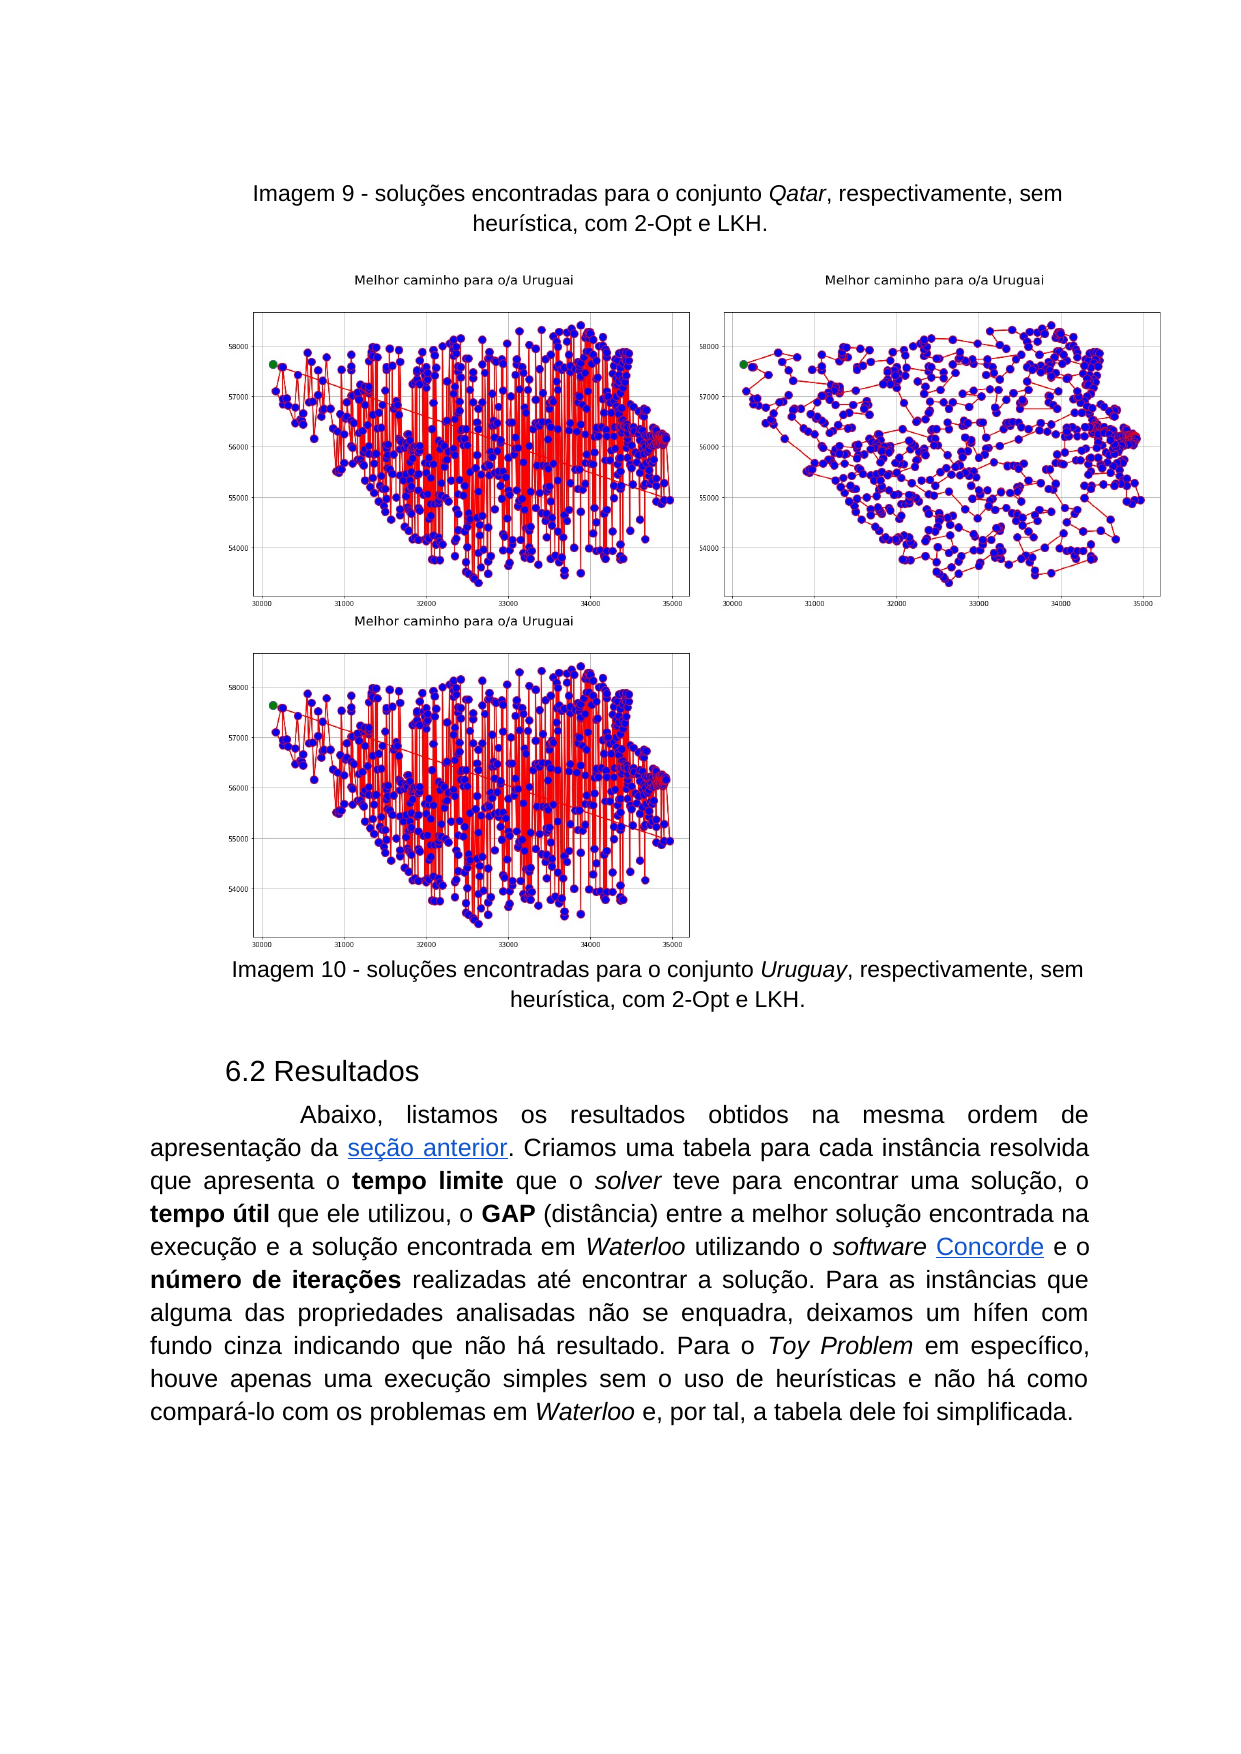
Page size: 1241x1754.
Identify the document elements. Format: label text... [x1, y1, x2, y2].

picture [223, 270, 1164, 952]
text Abaixo, listamos os resultados obtidos na mesma ordem de apresentação da seção anterior. Criamos uma tabela para cada instância resolvida que apresenta o tempo limite que o solver teve para encontrar uma solução, o tempo útil que ele utilizou, o GAP (distância) entre a melhor solução encontrada na execução e a solução encontrada em Waterloo utilizando o software Concorde e o número de iterações realizadas até encontrar a solução. Para as instâncias que alguma das propriedades analisadas não se enquadra, deixamos um hífen com fundo cinza indicando que não há resultado. Para o Toy Problem em específico, houve apenas uma execução simples sem o uso de heurísticas e não há como compará-lo com os problemas em Waterloo e, por tal, a tabela dele foi simplificada. [150, 1100, 1090, 1426]
text Imagem 10 - soluções encontradas para o conjunto Uruguay, respectivamente, sem heurística, com 2-Opt e LKH. [225, 956, 1090, 1012]
subtitle 6.2 Resultados [150, 1054, 1090, 1087]
text Imagem 9 - soluções encontradas para o conjunto Qatar, respectivamente, sem heurística, com 2-Opt e LKH. [150, 180, 1090, 237]
